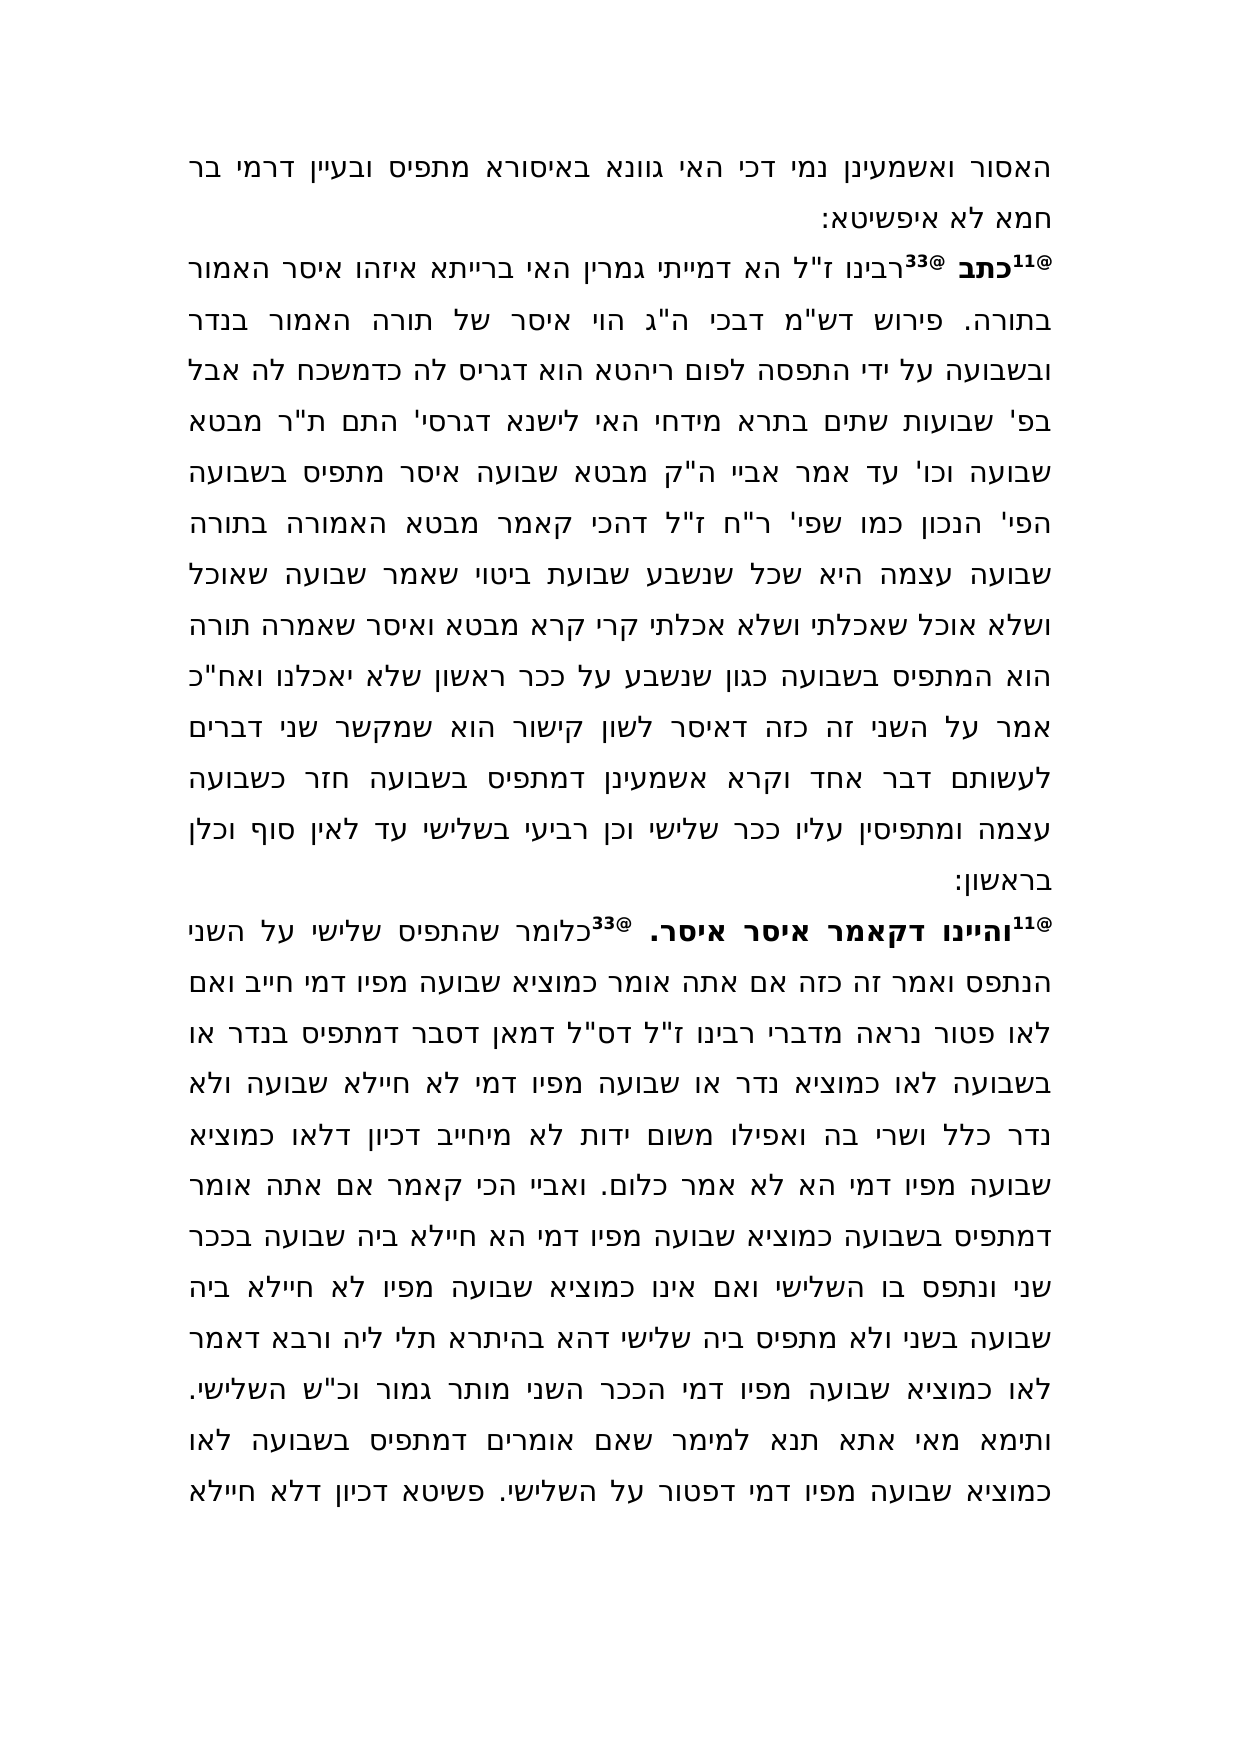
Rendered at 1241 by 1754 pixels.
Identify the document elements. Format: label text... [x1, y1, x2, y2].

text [187, 914, 1053, 1508]
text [187, 150, 1053, 235]
text @11כתב @33רבינו ז"ל הא דמייתי גמרין האי ברייתא איזהו איסר האמור בתורה. פירוש דש"מ דבכי ה"ג הוי איסר של תורה האמור בנדר ובשבועה על ידי התפסה לפום ריהטא הוא דגריס לה כדמשכח לה אבל בפ' שבועות שתים בתרא מידחי האי לישנא דגרסי' התם ת"ר מבטא שבועה וכו' עד אמר אביי ה"ק מבטא שבועה איסר מתפיס בשבועה הפי' הנכון כמו שפי' ר"ח ז"ל דהכי קאמר מבטא האמורה בתורה שבועה עצמה היא שכל שנשבע שבועת ביטוי שאמר שבועה שאוכל ושלא אוכל שאכלתי ושלא אכלתי קרי קרא מבטא ואיסר שאמרה תורה הוא המתפיס בשבועה כגון שנשבע על ככר ראשון שלא יאכלנו ואח"כ אמר על השני זה כזה דאיסר לשון קישור הוא שמקשר שני דברים לעשותם דבר אחד וקרא אשמעינן דמתפיס בשבועה חזר כשבועה עצמה ומתפיסין עליו ככר שלישי וכן רביעי בשלישי עד לאין סוף וכלן בראשון: [187, 252, 1053, 897]
